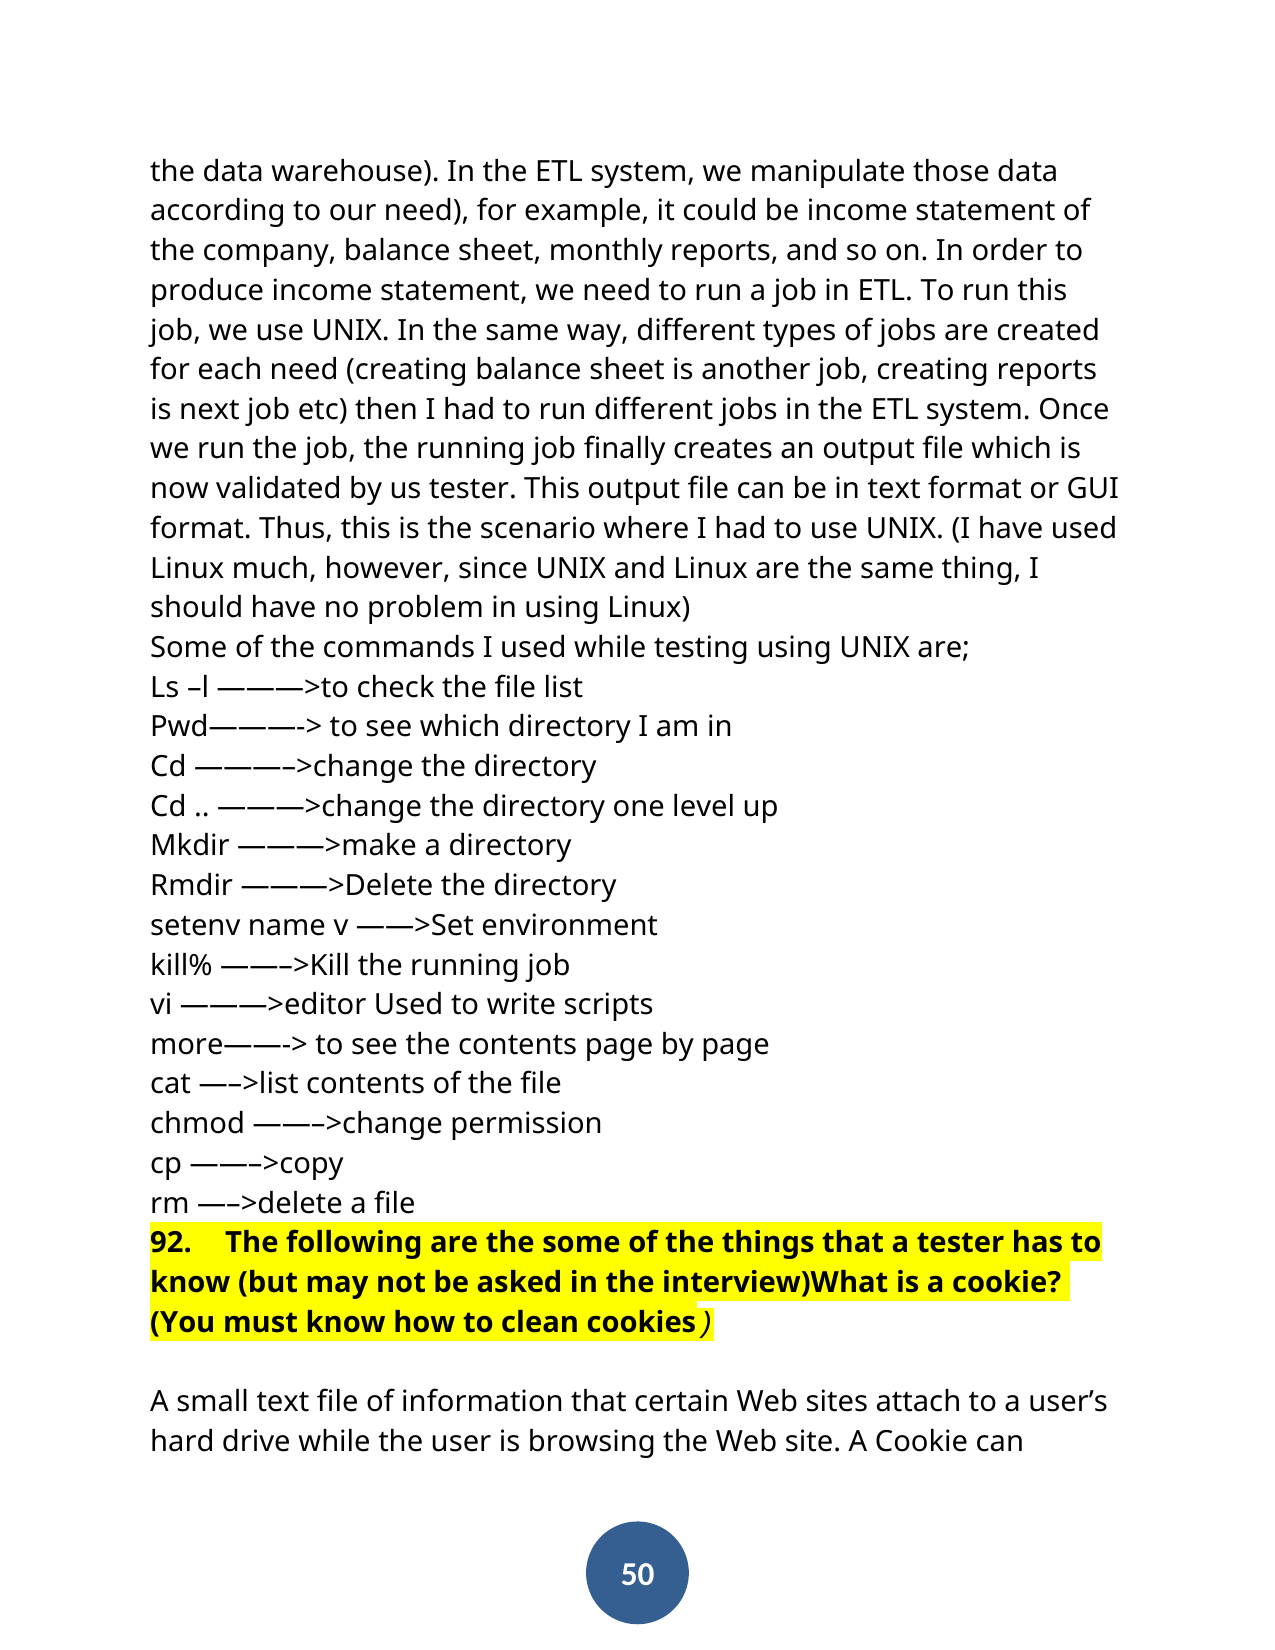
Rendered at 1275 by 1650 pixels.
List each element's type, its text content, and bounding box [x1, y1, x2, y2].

text Cd ———–>change the directory [150, 745, 1125, 785]
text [150, 1381, 1125, 1460]
text vi ———>editor Used to write scripts [150, 983, 1125, 1023]
text Mkdir ———>make a directory [150, 825, 1125, 864]
text chmod ——–>change permission [150, 1102, 1125, 1142]
text setenv name v ——>Set environment [150, 904, 1125, 944]
text Ls –l ———>to check the file list [150, 666, 1125, 706]
text Pwd———-> to see which directory I am in [150, 706, 1125, 745]
text Some of the commands I used while testing using UNIX are; [150, 626, 1125, 666]
text Cd .. ———>change the directory one level up [150, 785, 1125, 825]
text cp ——–>copy [150, 1142, 1125, 1182]
text kill% ——–>Kill the running job [150, 944, 1125, 983]
text Rmdir ———>Delete the directory [150, 864, 1125, 904]
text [150, 150, 1125, 626]
text more——-> to see the contents page by page [150, 1023, 1125, 1063]
text rm —–>delete a file [150, 1182, 1125, 1222]
text 92. The following are the some of the things that a tester has to know (but may not be asked in the interview)What is a cookie? (You must know how to clean cookies) [697, 1222, 1125, 1341]
text cat —–>list contents of the file [150, 1063, 1125, 1102]
